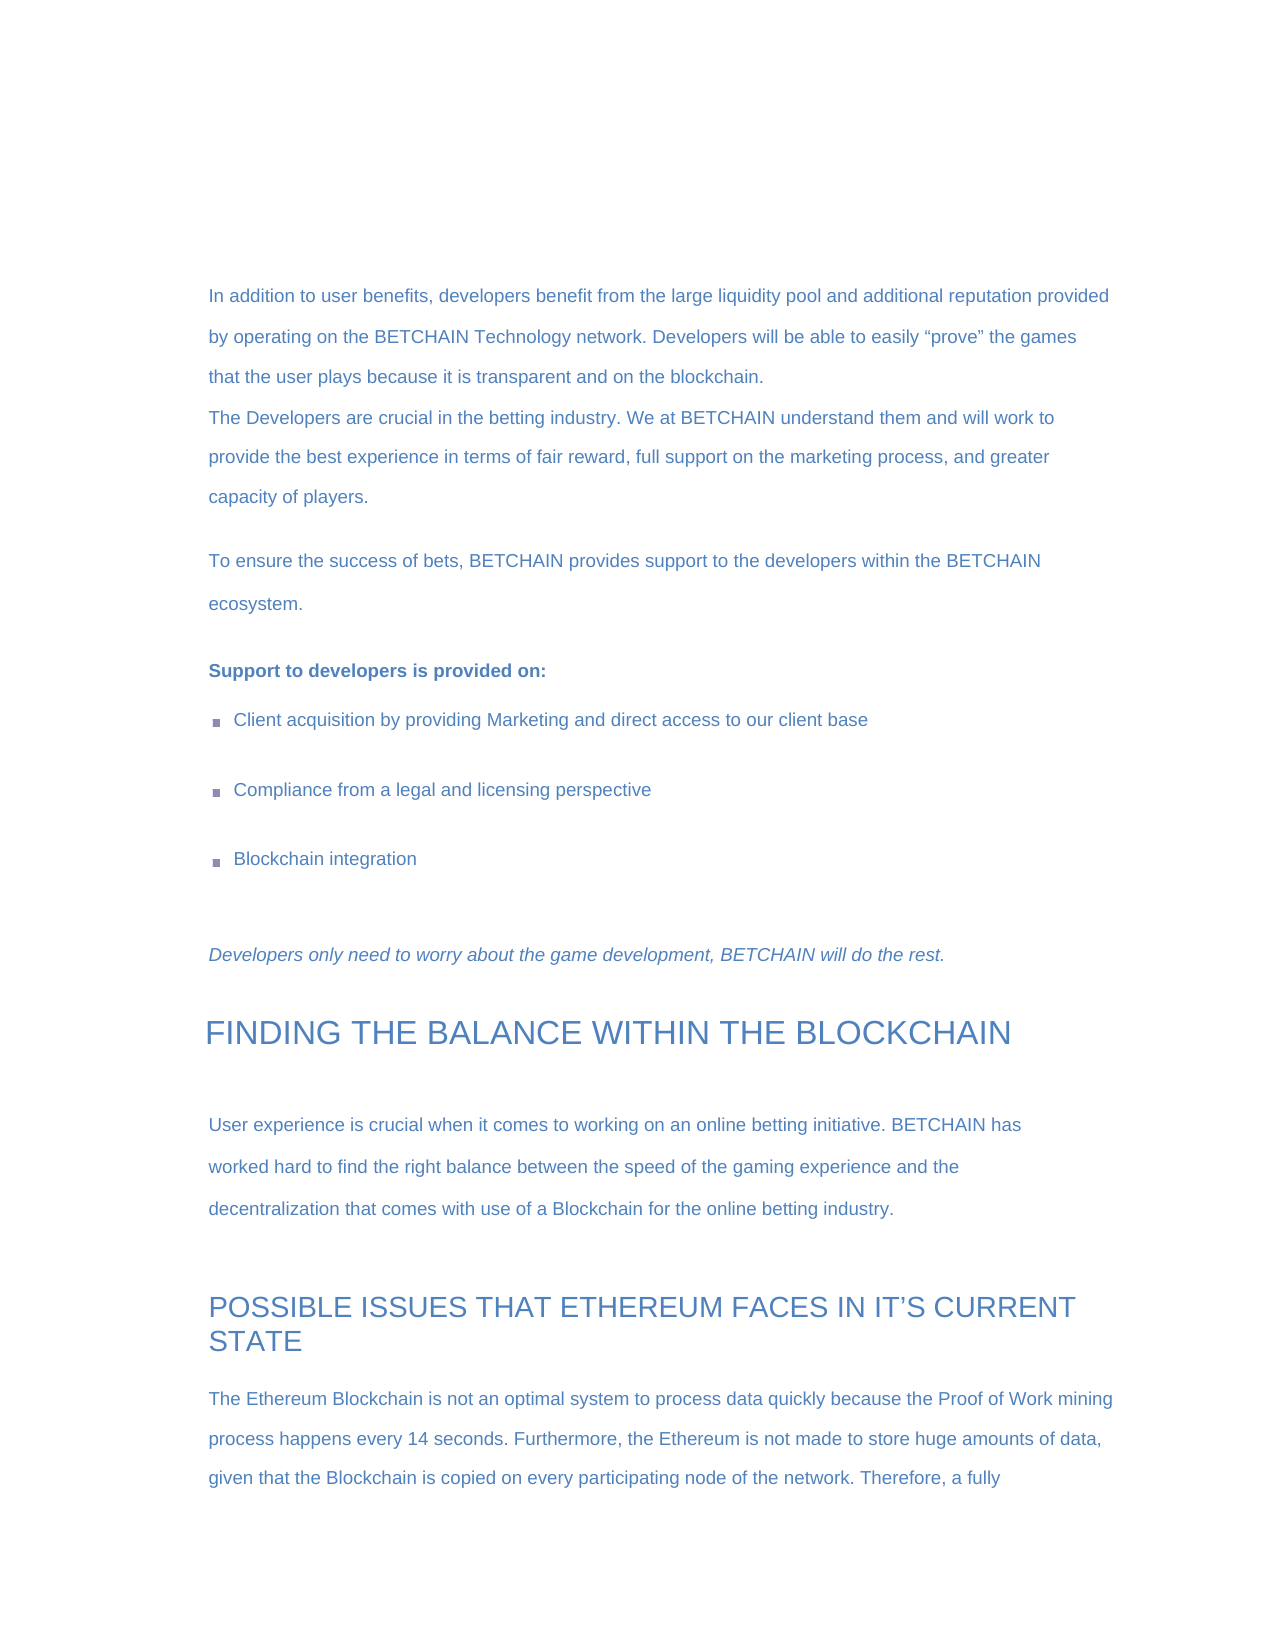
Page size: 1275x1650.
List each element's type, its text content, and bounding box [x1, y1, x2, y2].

text POSSIBLE ISSUES THAT ETHEREUM FACES IN IT’S CURRENT STATE [208, 1290, 1125, 1357]
text The Developers are crucial in the betting industry. We at BETCHAIN understand them and will work to provide the best experience in terms of fair reward, full support on the marketing process, and greater capacity of players. [208, 406, 1092, 508]
text User experience is crucial when it comes to working on an online betting initiative. BETCHAIN has worked hard to find the right balance between the speed of the gaming experience and the decentralization that comes with use of a Blockchain for the online betting industry. [208, 1113, 1054, 1219]
text FINDING THE BALANCE WITHIN THE BLOCKCHAIN [205, 1013, 1119, 1052]
text Developers only need to worry about the game development, BETCHAIN will do the rest. [208, 944, 1125, 965]
text Client acquisition by providing Marketing and direct access to our client base [233, 709, 1125, 730]
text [208, 1388, 1114, 1488]
picture [212, 859, 220, 867]
text In addition to user benefits, developers benefit from the large liquidity pool and additional reputation provided by operating on the BETCHAIN Technology network. Developers will be able to easily “prove” the games that the user plays because it is transparent and on the blockchain. [208, 285, 1110, 387]
text Compliance from a legal and licensing perspective [233, 778, 1125, 800]
text To ensure the success of bets, BETCHAIN provides support to the developers within the BETCHAIN ecosystem. [208, 550, 1110, 614]
text Blockchain integration [233, 848, 1125, 870]
picture [212, 789, 220, 797]
text Support to developers is provided on: [208, 659, 1125, 681]
picture [212, 719, 220, 727]
